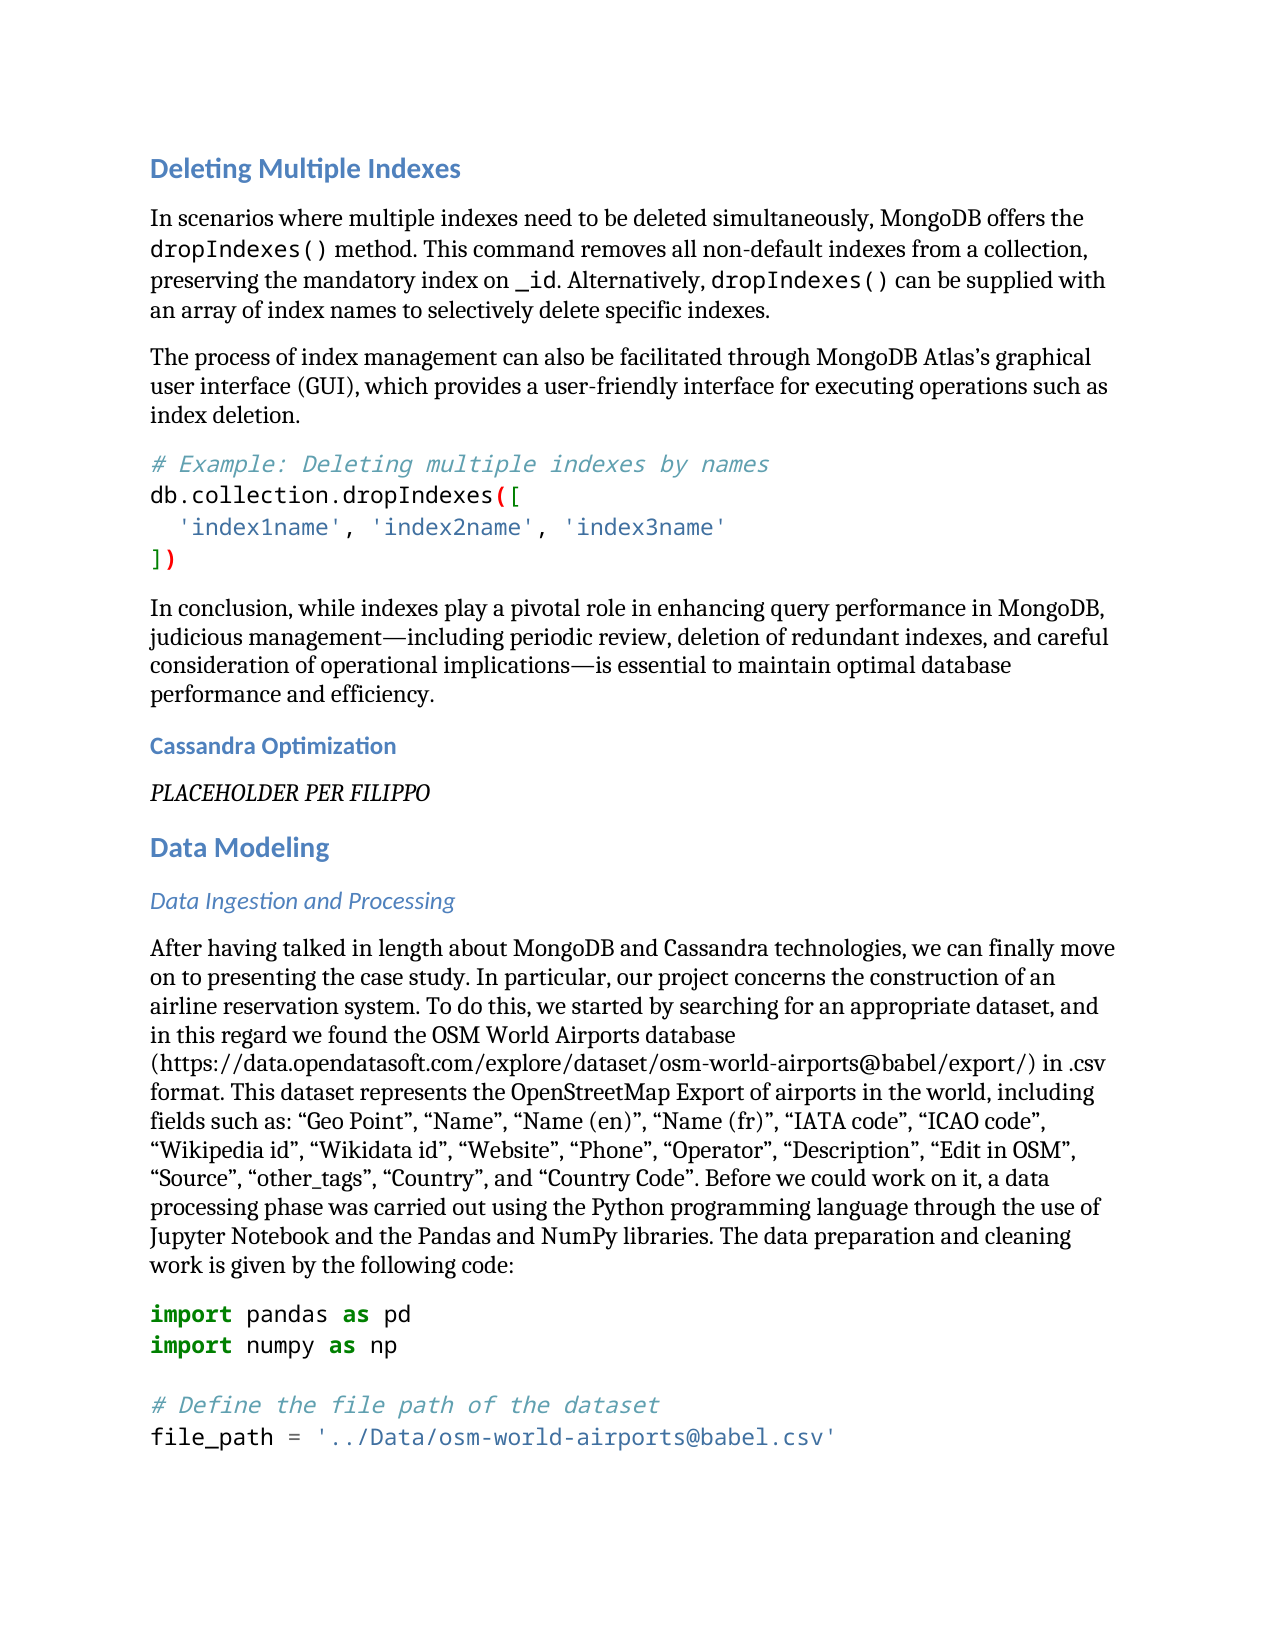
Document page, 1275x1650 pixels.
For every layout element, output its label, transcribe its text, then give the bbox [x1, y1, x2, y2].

subtitle Data Ingestion and Processing [150, 885, 1125, 916]
text The process of index management can also be facilitated through MongoDB Atlas’s graphical user interface (GUI), which provides a user-friendly interface for executing operations such as index deletion. [150, 343, 1125, 429]
text PLACEHOLDER PER FILIPPO [150, 779, 1125, 808]
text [150, 1298, 1125, 1481]
text # Example: Deleting multiple indexes by names db.collection.dropIndexes([ 'index1name', 'index2name', 'index3name' ]) [150, 448, 1125, 573]
subtitle Deleting Multiple Indexes [150, 150, 1125, 186]
subtitle Data Modeling [150, 829, 1125, 864]
text After having talked in length about MongoDB and Cassandra technologies, we can finally move on to presenting the case study. In particular, our project concerns the construction of an airline reservation system. To do this, we started by searching for an appropriate dataset, and in this regard we found the OSM World Airports database (https://data.opendatasoft.com/explore/dataset/osm-world-airports@babel/export/) in .csv format. This dataset represents the OpenStreetMap Export of airports in the world, including fields such as: “Geo Point”, “Name”, “Name (en)”, “Name (fr)”, “IATA code”, “ICAO code”, “Wikipedia id”, “Wikidata id”, “Website”, “Phone”, “Operator”, “Description”, “Edit in OSM”, “Source”, “other_tags”, “Country”, and “Country Code”. Before we could work on it, a data processing phase was carried out using the Python programming language through the use of Jupyter Notebook and the Pandas and NumPy libraries. The data preparation and cleaning work is given by the following code: [150, 934, 1125, 1279]
text In scenarios where multiple indexes need to be deleted simultaneously, MongoDB offers the dropIndexes() method. This command removes all non-default indexes from a collection, preserving the mandatory index on _id. Alternatively, dropIndexes() can be supplied with an array of index names to selectively delete specific indexes. [150, 204, 1125, 324]
text In conclusion, while indexes play a pivotal role in enhancing query performance in MongoDB, judicious management—including periodic review, deletion of redundant indexes, and careful consideration of operational implications—is essential to maintain optimal database performance and efficiency. [150, 594, 1125, 709]
subtitle Cassandra Optimization [150, 730, 1125, 760]
